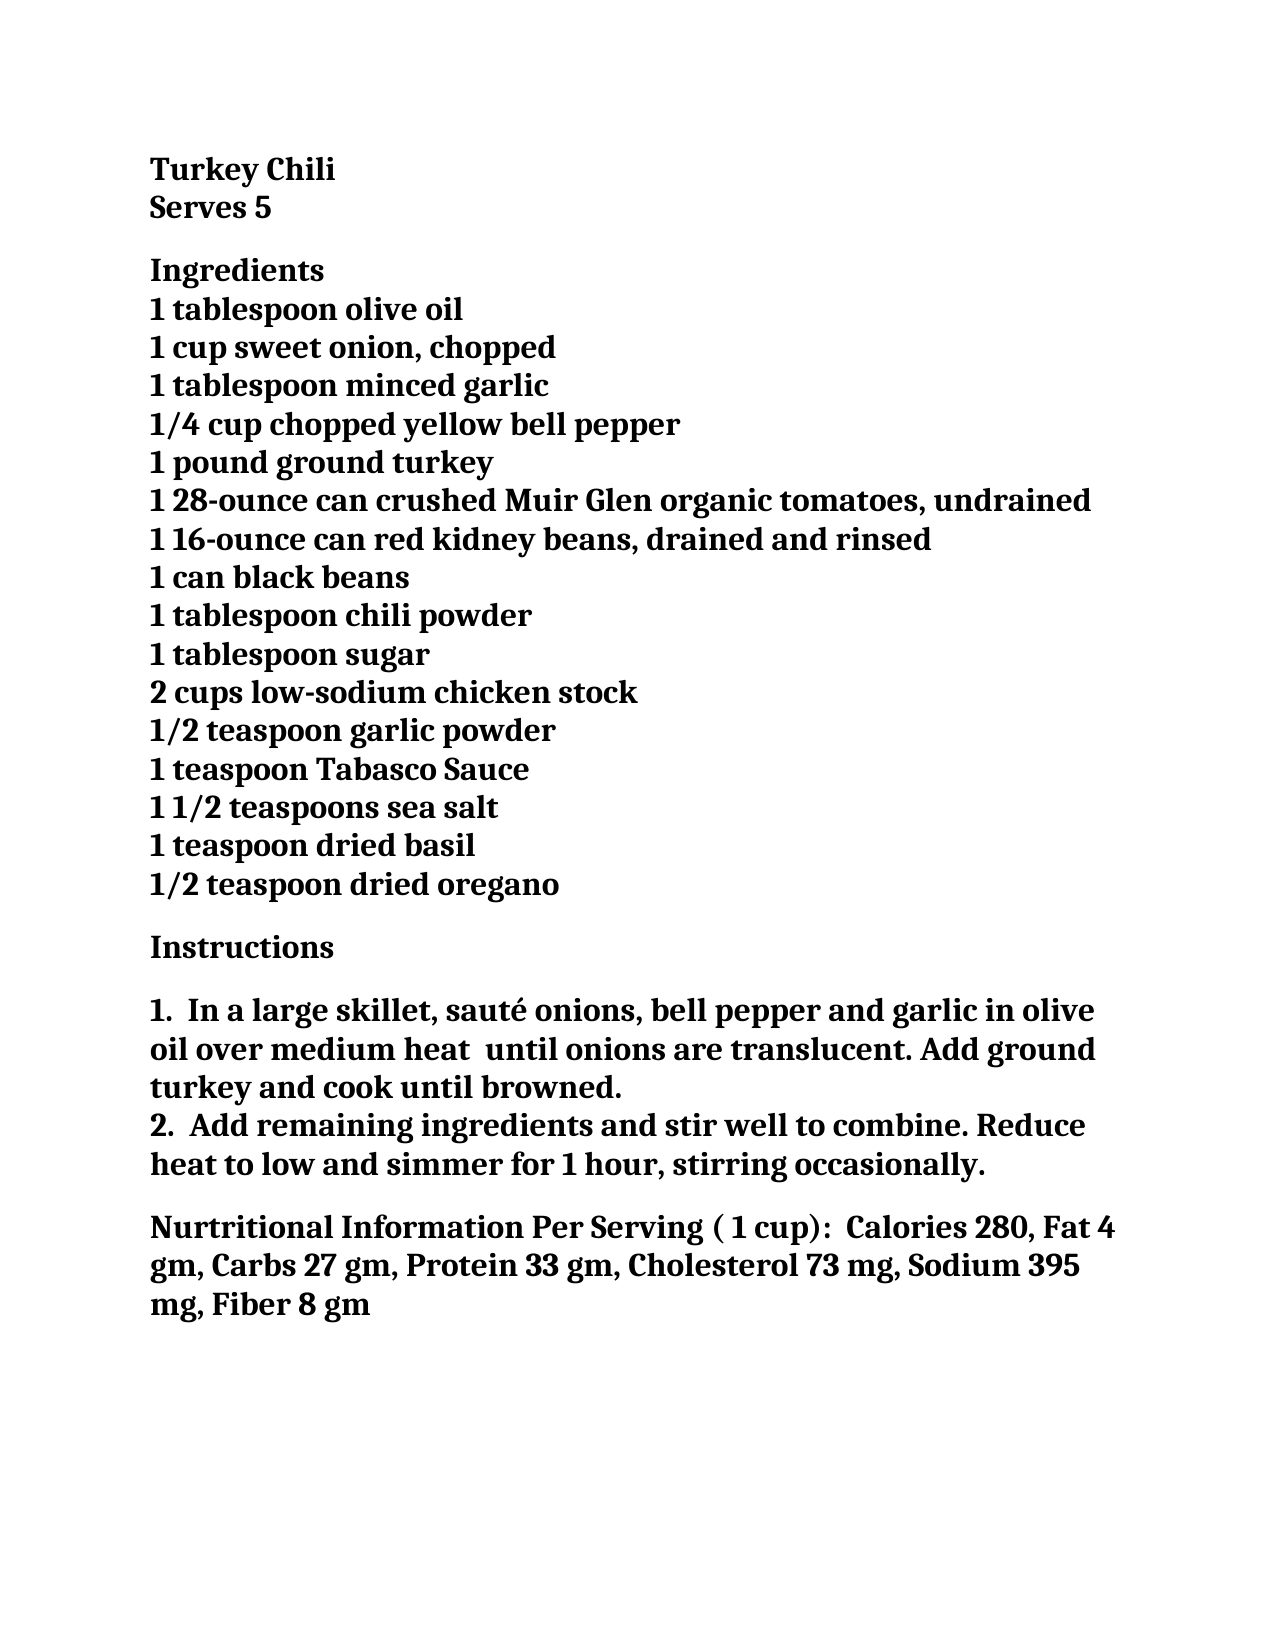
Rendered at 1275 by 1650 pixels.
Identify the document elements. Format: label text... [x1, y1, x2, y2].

text Ingredients 1 tablespoon olive oil 1 cup sweet onion, chopped 1 tablespoon minced garlic 1/4 cup chopped yellow bell pepper 1 pound ground turkey 1 28-ounce can crushed Muir Glen organic tomatoes, undrained 1 16-ounce can red kidney beans, drained and rinsed 1 can black beans 1 tablespoon chili powder 1 tablespoon sugar 2 cups low-sodium chicken stock 1/2 teaspoon garlic powder 1 teaspoon Tabasco Sauce 1 1/2 teaspoons sea salt 1 teaspoon dried basil 1/2 teaspoon dried oregano [150, 252, 1125, 903]
text 1. In a large skillet, sauté onions, bell pepper and garlic in olive oil over medium heat until onions are translucent. Add ground turkey and cook until browned. 2. Add remaining ingredients and stir well to combine. Reduce heat to low and simmer for 1 hour, stirring occasionally. [150, 992, 1125, 1183]
text Turkey Chili Serves 5 [150, 150, 1125, 227]
text Instructions [150, 928, 1125, 967]
text Nurtritional Information Per Serving ( 1 cup): Calories 280, Fat 4 gm, Carbs 27 gm, Protein 33 gm, Cholesterol 73 mg, Sodium 395 mg, Fiber 8 gm [150, 1208, 1125, 1362]
